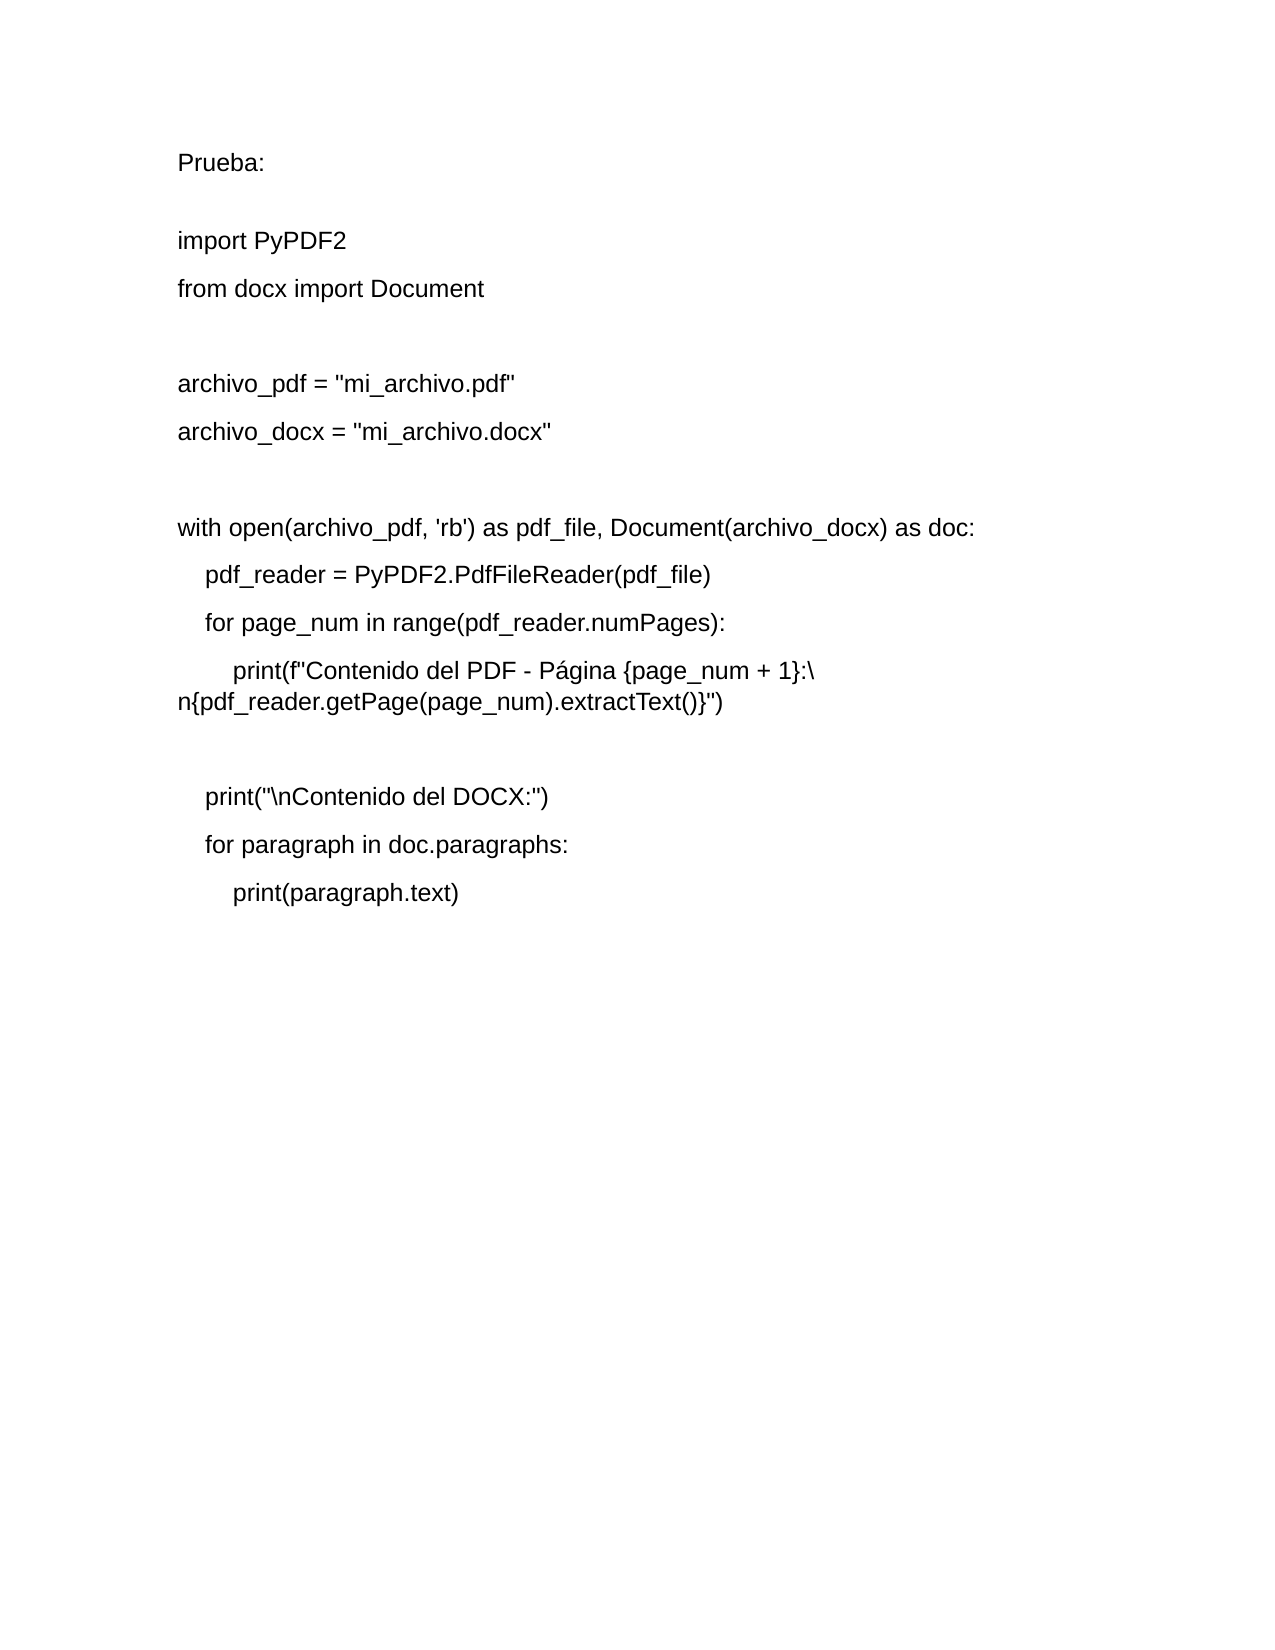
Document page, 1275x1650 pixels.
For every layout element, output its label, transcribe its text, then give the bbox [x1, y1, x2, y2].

text for paragraph in doc.paragraphs: [177, 830, 1098, 859]
text archivo_docx = "mi_archivo.docx" [177, 417, 1098, 446]
text for page_num in range(pdf_reader.numPages): [177, 608, 1098, 637]
text import PyPDF2 [177, 195, 1098, 255]
text archivo_pdf = "mi_archivo.pdf" [177, 369, 1098, 398]
text Prueba: [177, 148, 1098, 176]
text with open(archivo_pdf, 'rb') as pdf_file, Document(archivo_docx) as doc: [177, 513, 1098, 541]
text pdf_reader = PyPDF2.PdfFileReader(pdf_file) [177, 560, 1098, 589]
text print("\nContenido del DOCX:") [177, 782, 1098, 811]
text from docx import Document [177, 274, 1098, 303]
text print(paragraph.text) [177, 878, 1098, 906]
text print(f"Contenido del PDF - Página {page_num + 1}:\n{pdf_reader.getPage(page_num).extractText()}") [177, 656, 1098, 716]
